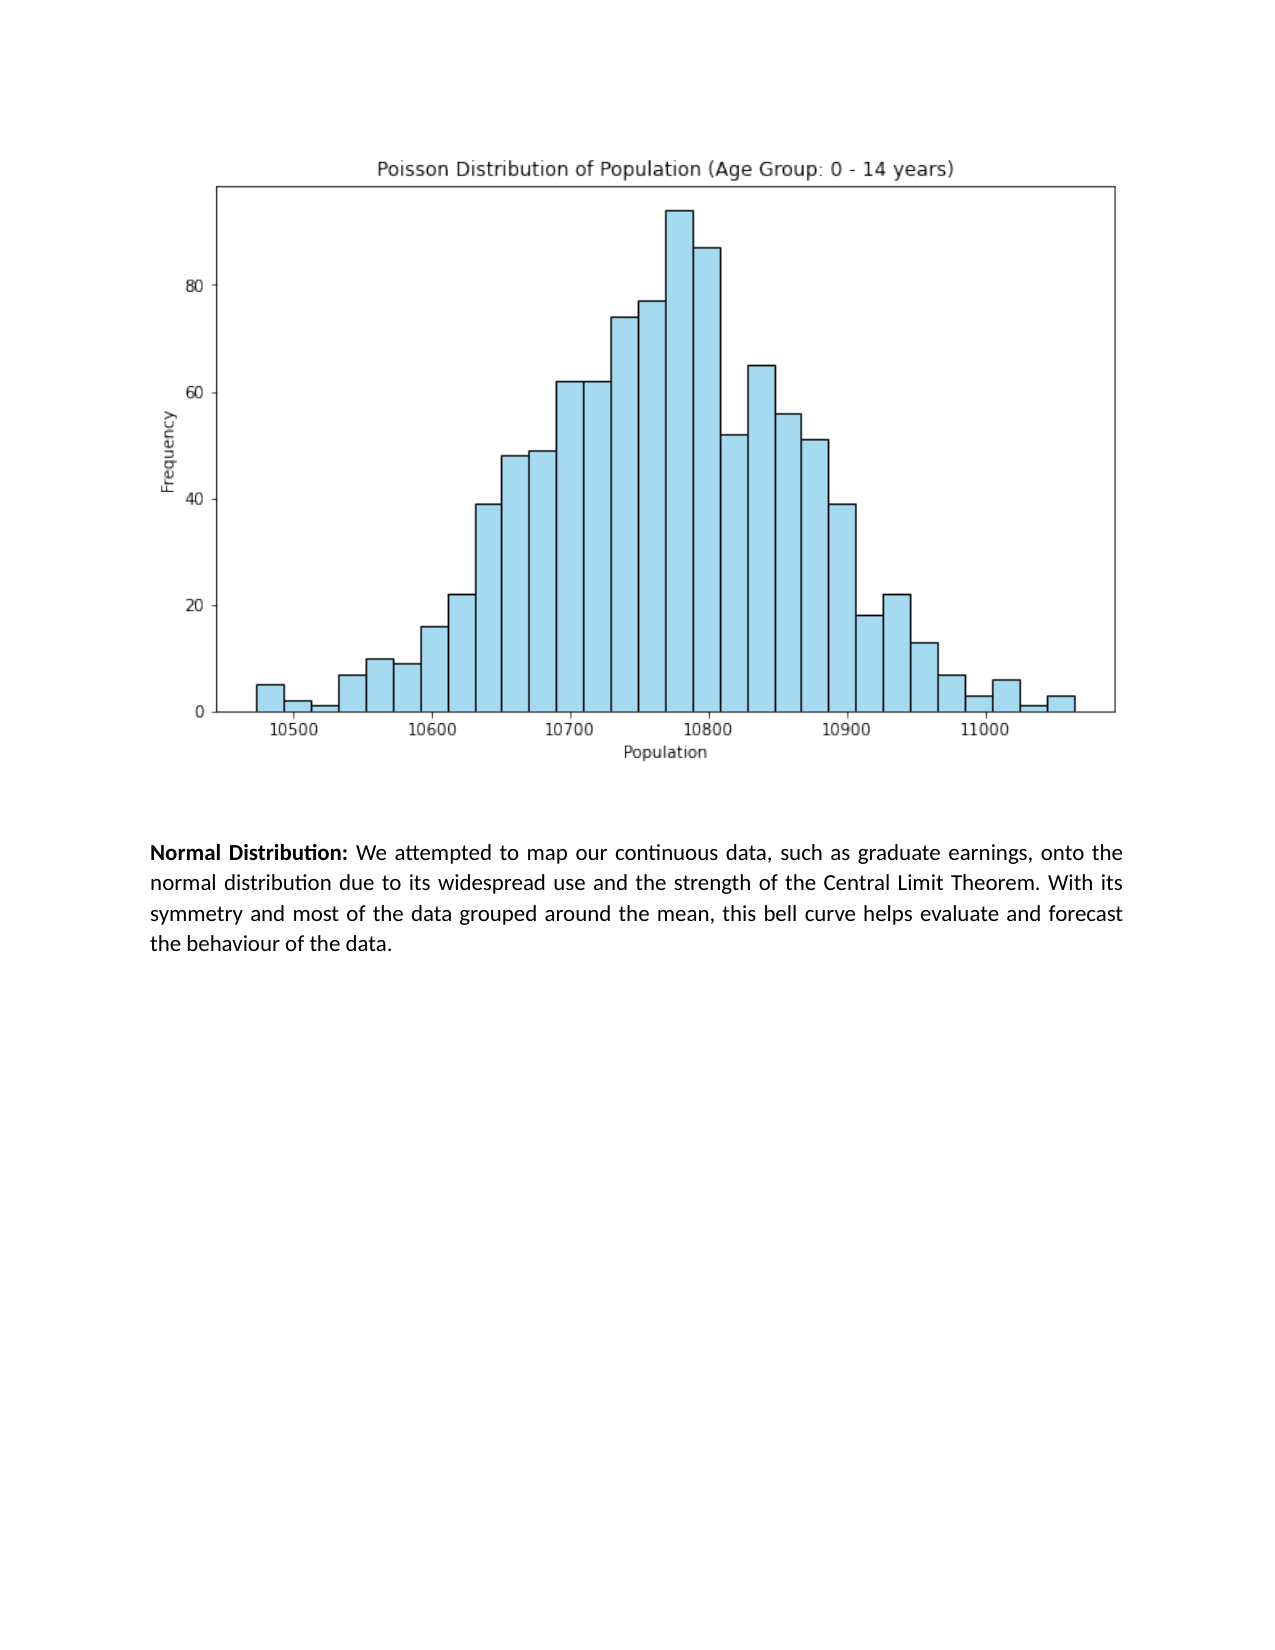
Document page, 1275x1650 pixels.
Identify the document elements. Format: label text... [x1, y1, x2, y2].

picture [150, 150, 1125, 773]
text Normal Distribution: We attempted to map our continuous data, such as graduate earnings, onto the normal distribution due to its widespread use and the strength of the Central Limit Theorem. With its symmetry and most of the data grouped around the mean, this bell curve helps evaluate and forecast the behaviour of the data. [150, 838, 1125, 957]
